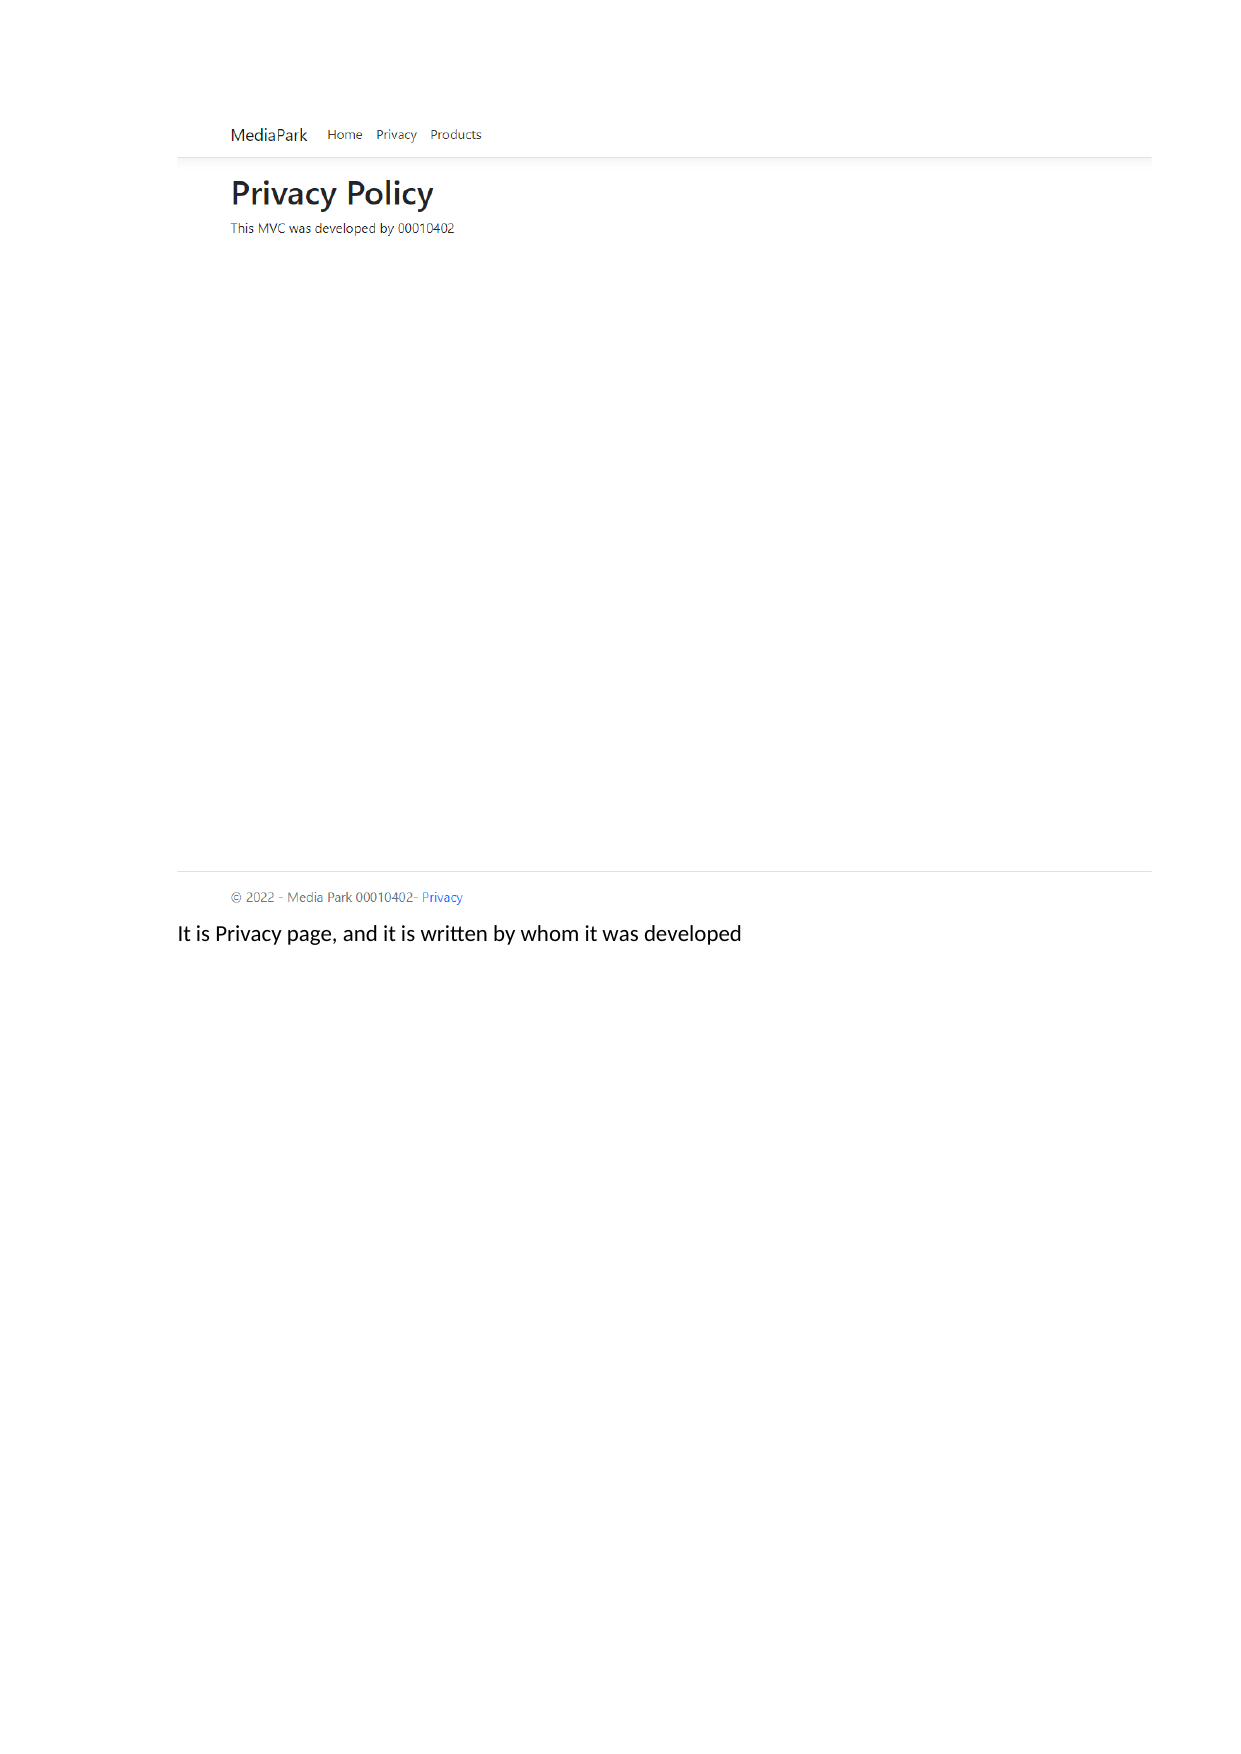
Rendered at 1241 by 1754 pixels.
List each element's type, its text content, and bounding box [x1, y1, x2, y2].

text It is Privacy page, and it is written by whom it was developed [177, 917, 1152, 947]
picture [177, 118, 1152, 917]
